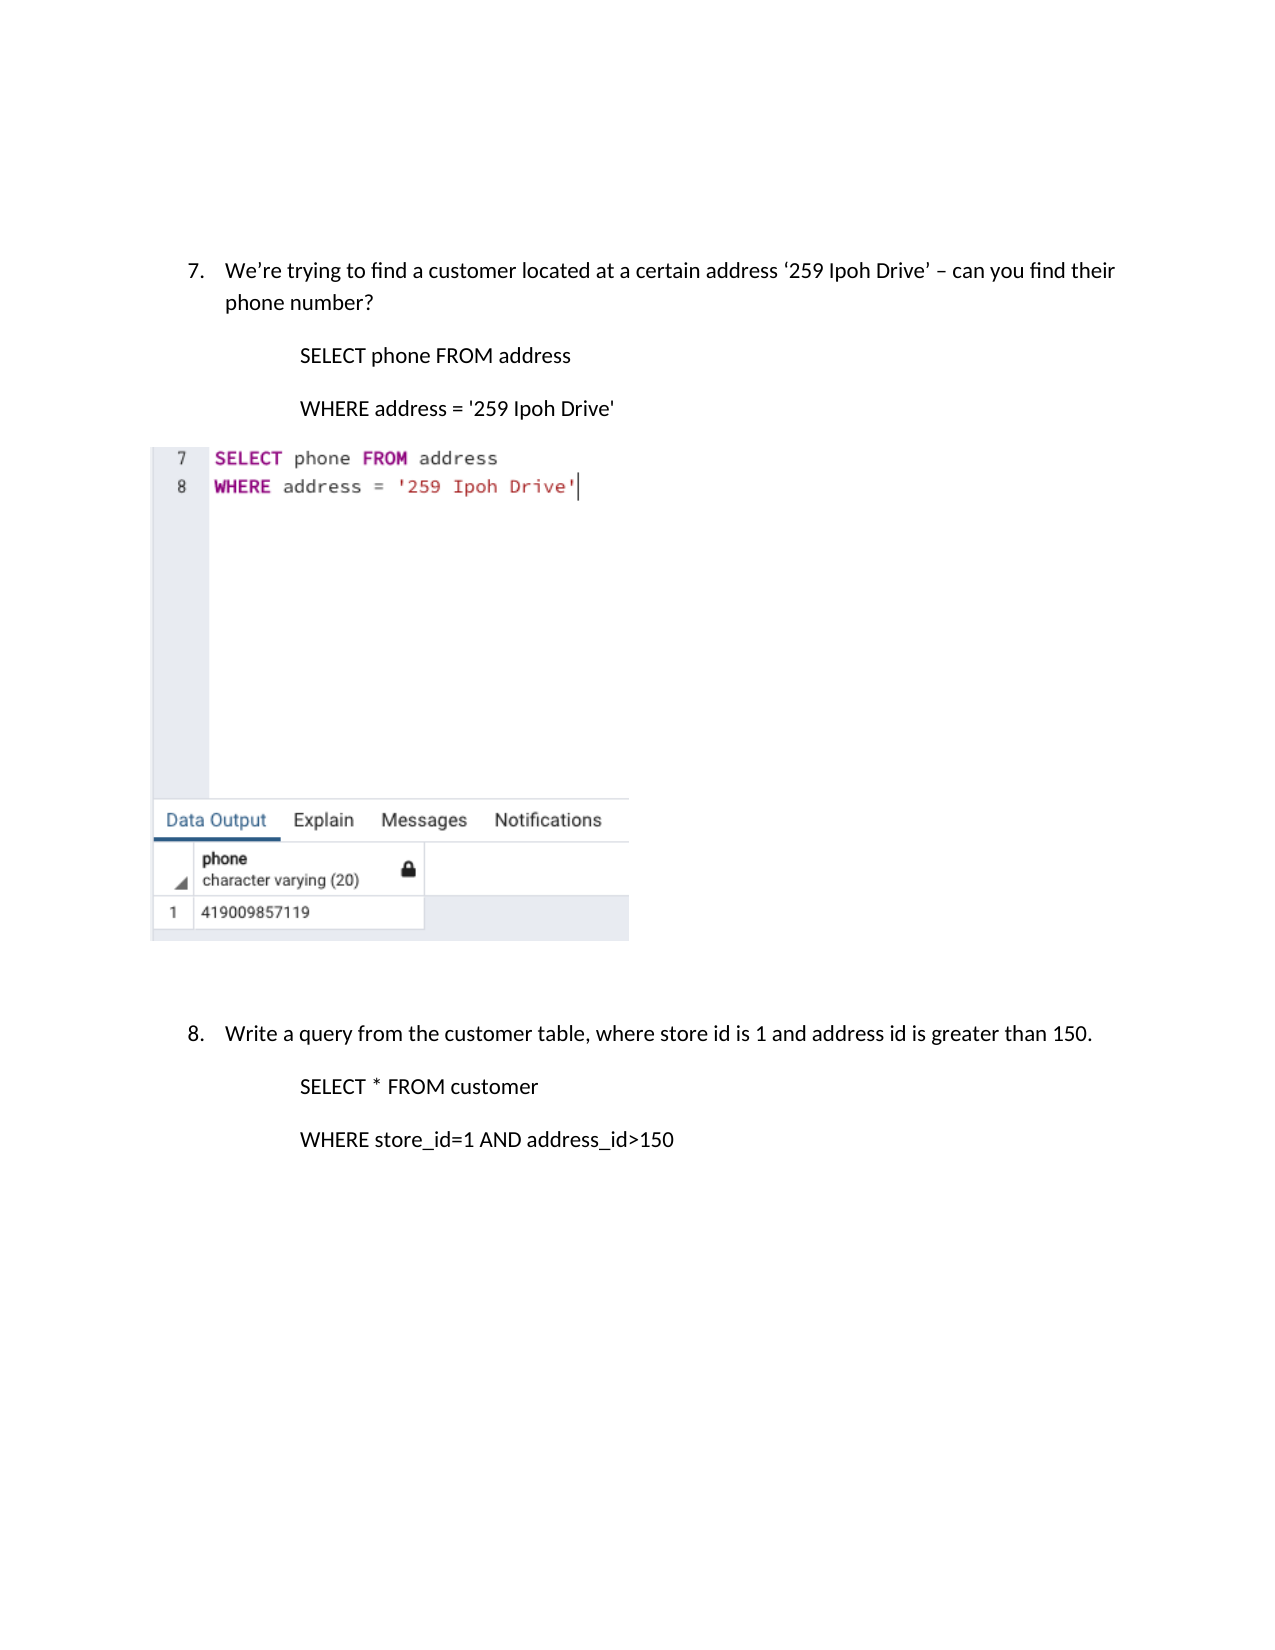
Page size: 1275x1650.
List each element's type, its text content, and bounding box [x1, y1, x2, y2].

list Write a query from the customer table, where store id is 1 and address id is greater than 150. [187, 1019, 1125, 1047]
list We’re trying to find a customer located at a certain address ‘259 Ipoh Drive’ – can you find their phone number? [187, 256, 1125, 316]
text SELECT phone FROM address [150, 341, 1125, 369]
text WHERE address = '259 Ipoh Drive' [225, 394, 1125, 422]
picture [150, 447, 629, 941]
text WHERE store_id=1 AND address_id>150 [225, 1125, 1125, 1153]
text SELECT * FROM customer [225, 1072, 1125, 1100]
